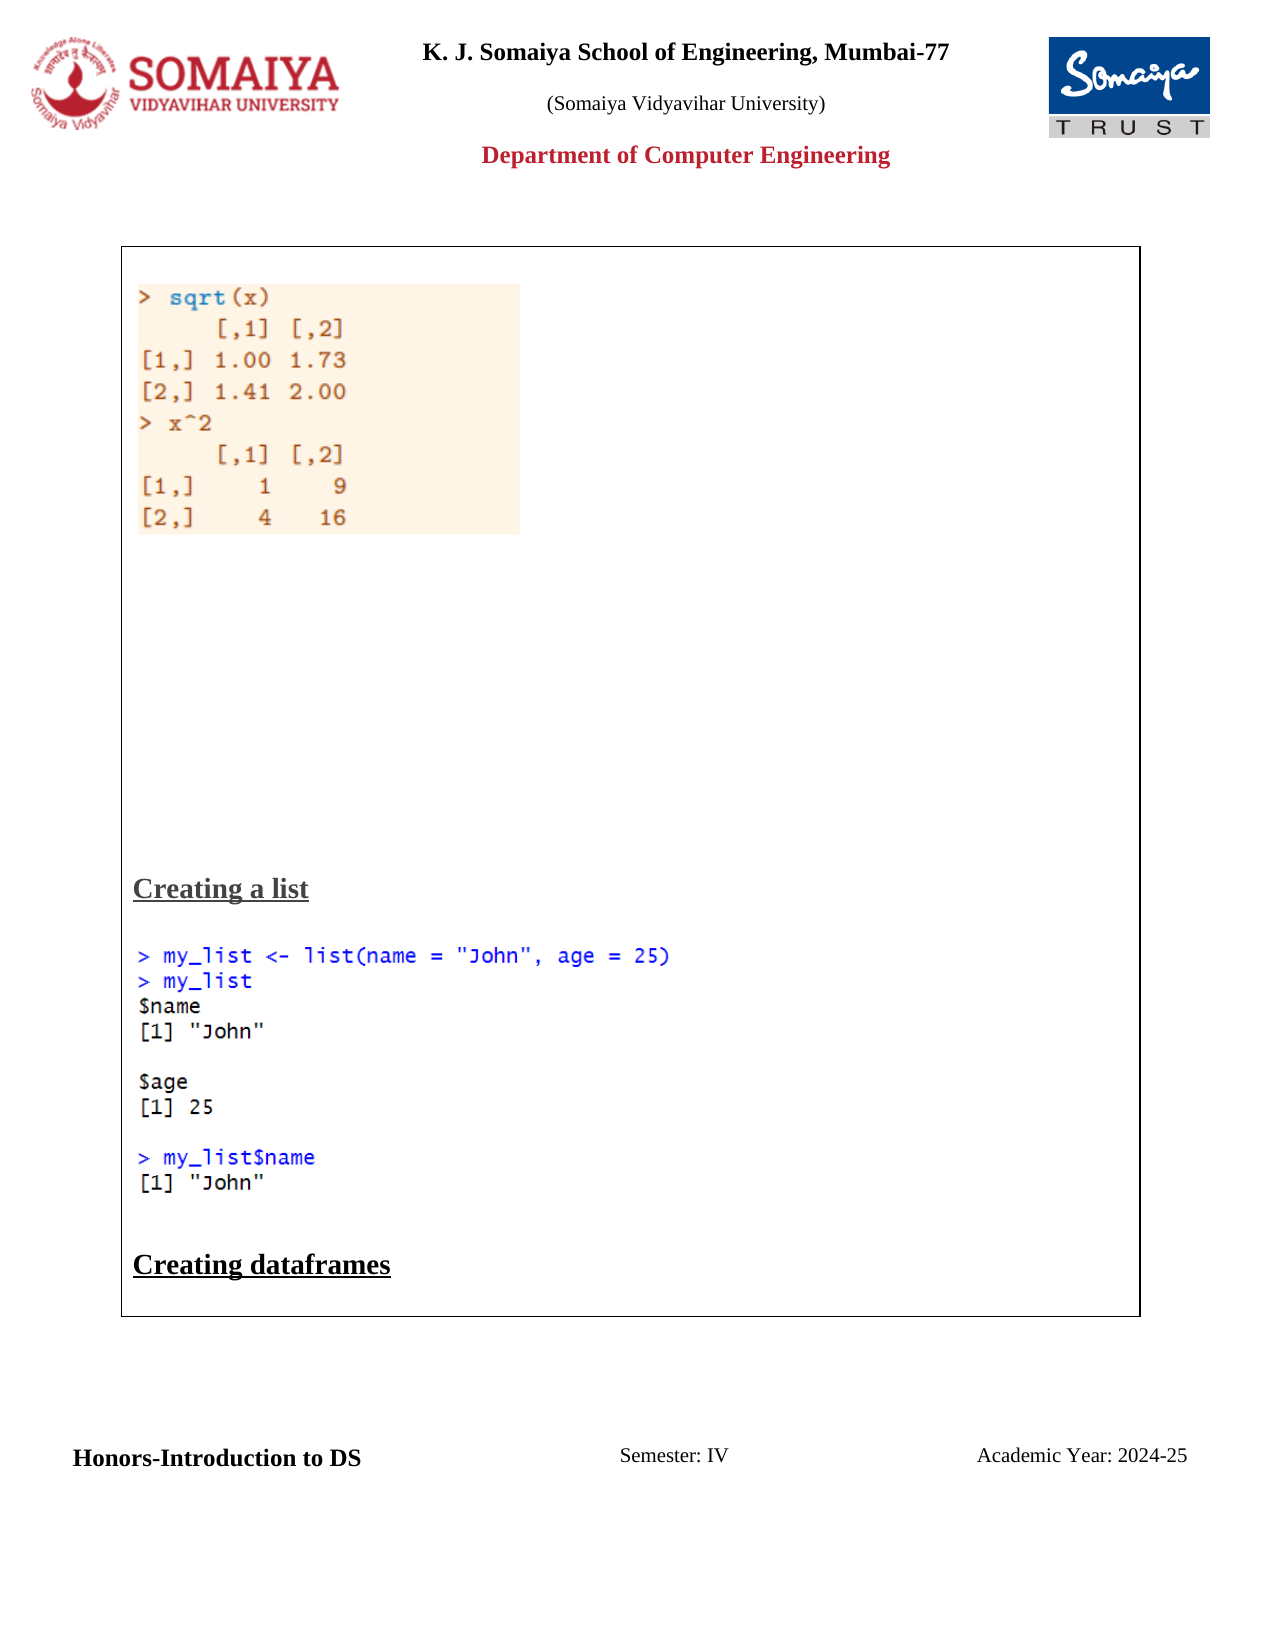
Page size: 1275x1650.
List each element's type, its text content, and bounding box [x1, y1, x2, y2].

picture [132, 276, 520, 541]
picture [1048, 37, 1210, 138]
picture [132, 946, 728, 1195]
picture [31, 37, 339, 130]
